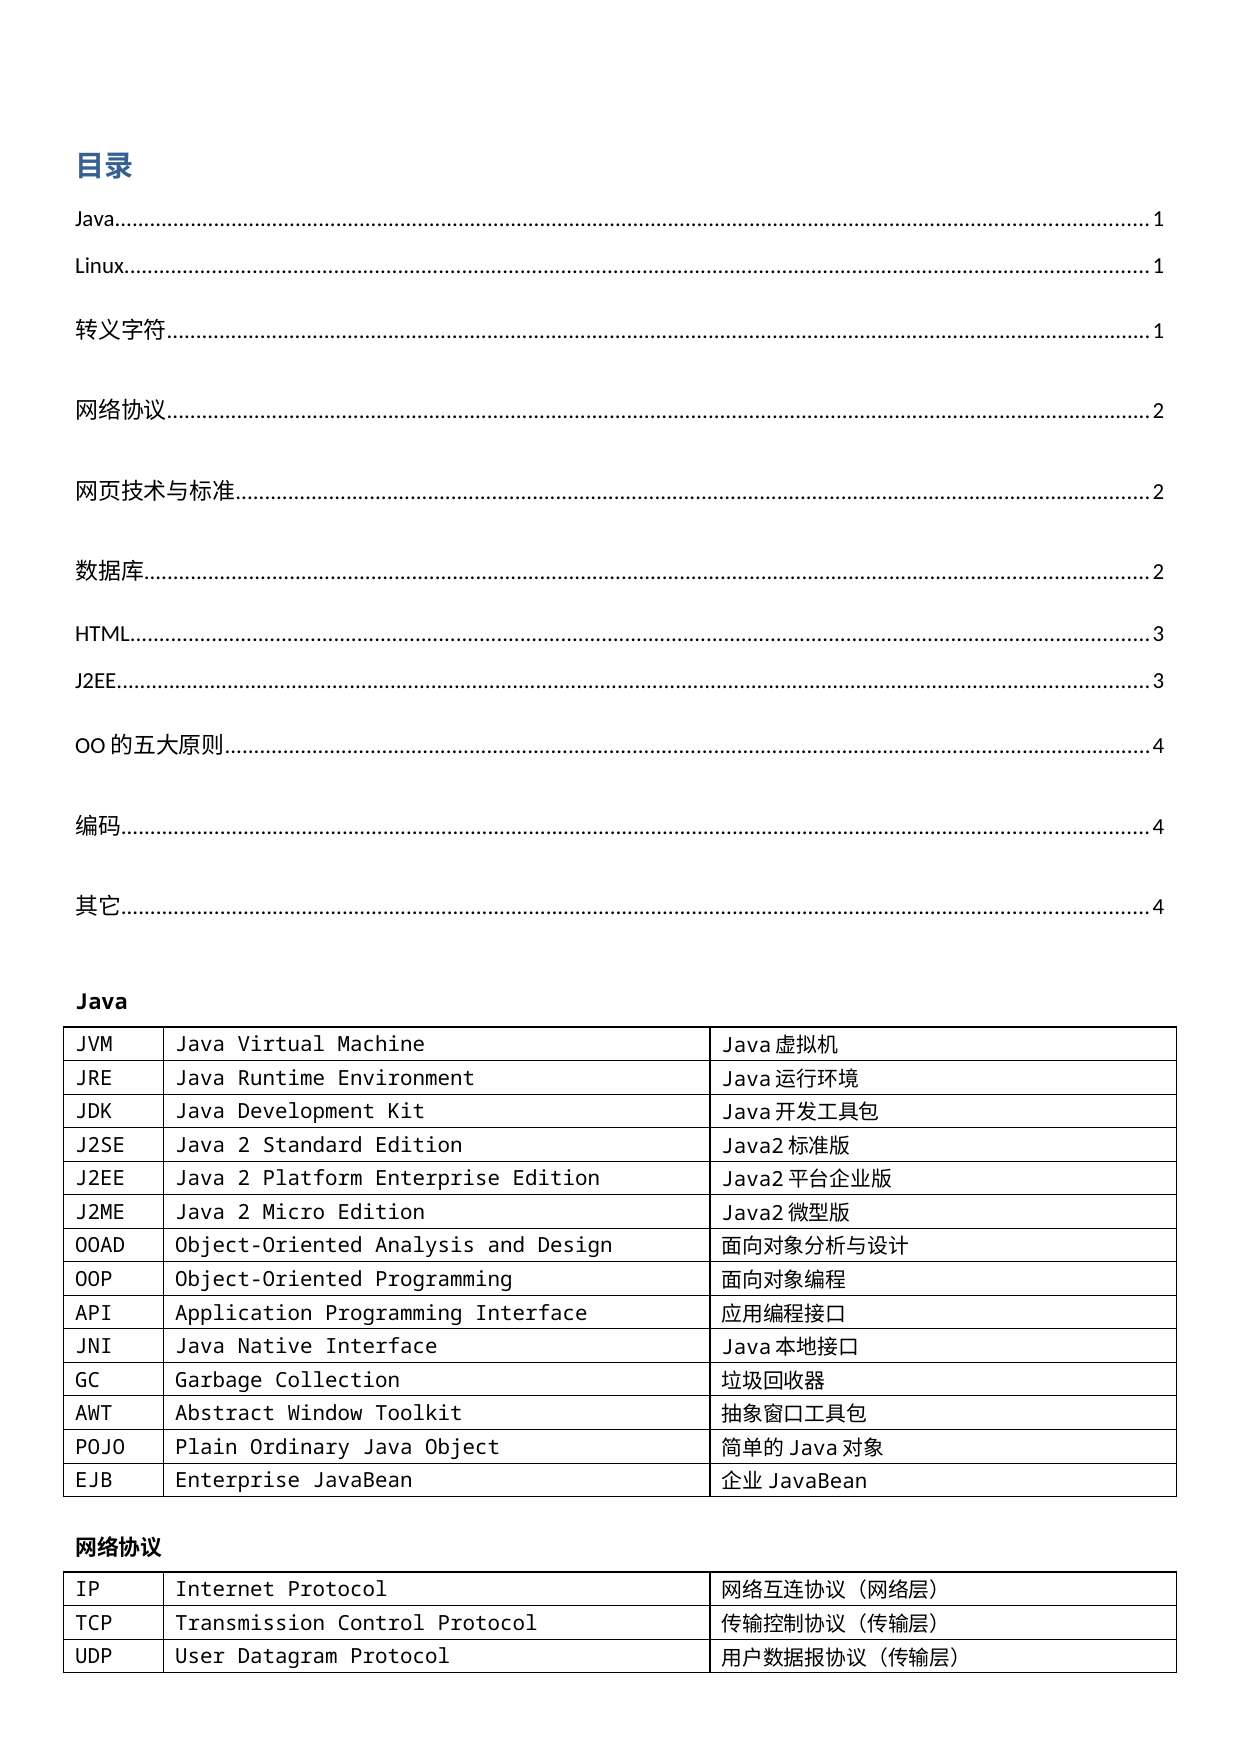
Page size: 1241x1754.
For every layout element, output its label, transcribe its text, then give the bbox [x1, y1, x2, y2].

table_header Internet Protocol [164, 1573, 709, 1605]
table_header IP [64, 1573, 163, 1605]
table_cell Java 2 Standard Edition [164, 1128, 709, 1161]
table_cell JNI [64, 1329, 163, 1362]
table_cell Java2微型版 [711, 1195, 1176, 1228]
table_cell JDK [64, 1095, 163, 1127]
table_header JVM [64, 1028, 163, 1060]
table_header Java Virtual Machine [164, 1028, 709, 1060]
table_cell GC [64, 1363, 163, 1395]
table_cell Garbage Collection [164, 1363, 709, 1395]
table_cell TCP [64, 1606, 163, 1638]
table_cell Java2平台企业版 [711, 1162, 1176, 1194]
table_cell Java Development Kit [164, 1095, 709, 1127]
table_header Java虚拟机 [711, 1028, 1176, 1060]
table_cell Java运行环境 [711, 1061, 1176, 1093]
table_cell 传输控制协议（传输层） [711, 1606, 1176, 1638]
table_header 网络互连协议（网络层） [711, 1573, 1176, 1605]
table_cell UDP [64, 1640, 163, 1672]
table_cell EJB [64, 1464, 163, 1496]
table_cell Transmission Control Protocol [164, 1606, 709, 1638]
table_cell Java 2 Micro Edition [164, 1195, 709, 1228]
table_cell Object-Oriented Programming [164, 1262, 709, 1295]
table_cell Java本地接口 [711, 1329, 1176, 1362]
table_cell Java Native Interface [164, 1329, 709, 1362]
table_cell Object-Oriented Analysis and Design [164, 1229, 709, 1261]
table_cell AWT [64, 1396, 163, 1429]
table_cell 抽象窗口工具包 [711, 1396, 1176, 1429]
table_cell Abstract Window Toolkit [164, 1396, 709, 1429]
table_cell 面向对象分析与设计 [711, 1229, 1176, 1261]
table_cell 企业JavaBean [711, 1464, 1176, 1496]
table_cell OOP [64, 1262, 163, 1295]
table_cell POJO [64, 1430, 163, 1462]
table_cell OOAD [64, 1229, 163, 1261]
table_cell JRE [64, 1061, 163, 1093]
table_cell J2EE [64, 1162, 163, 1194]
table_cell 垃圾回收器 [711, 1363, 1176, 1395]
table_cell Enterprise JavaBean [164, 1464, 709, 1496]
table_cell 用户数据报协议（传输层） [711, 1640, 1176, 1672]
table_cell Java Runtime Environment [164, 1061, 709, 1093]
table_cell 面向对象编程 [711, 1262, 1176, 1295]
subtitle 网络协议 [75, 1529, 1165, 1562]
table_cell J2SE [64, 1128, 163, 1161]
table_cell User Datagram Protocol [164, 1640, 709, 1672]
table_cell Application Programming Interface [164, 1296, 709, 1328]
table_cell Plain Ordinary Java Object [164, 1430, 709, 1462]
table_cell Java2标准版 [711, 1128, 1176, 1161]
table_cell J2ME [64, 1195, 163, 1228]
table_cell Java 2 Platform Enterprise Edition [164, 1162, 709, 1194]
table_cell 应用编程接口 [711, 1296, 1176, 1328]
subtitle Java [75, 985, 1165, 1017]
table_cell API [64, 1296, 163, 1328]
table_cell Java开发工具包 [711, 1095, 1176, 1127]
table_cell 简单的Java对象 [711, 1430, 1176, 1462]
